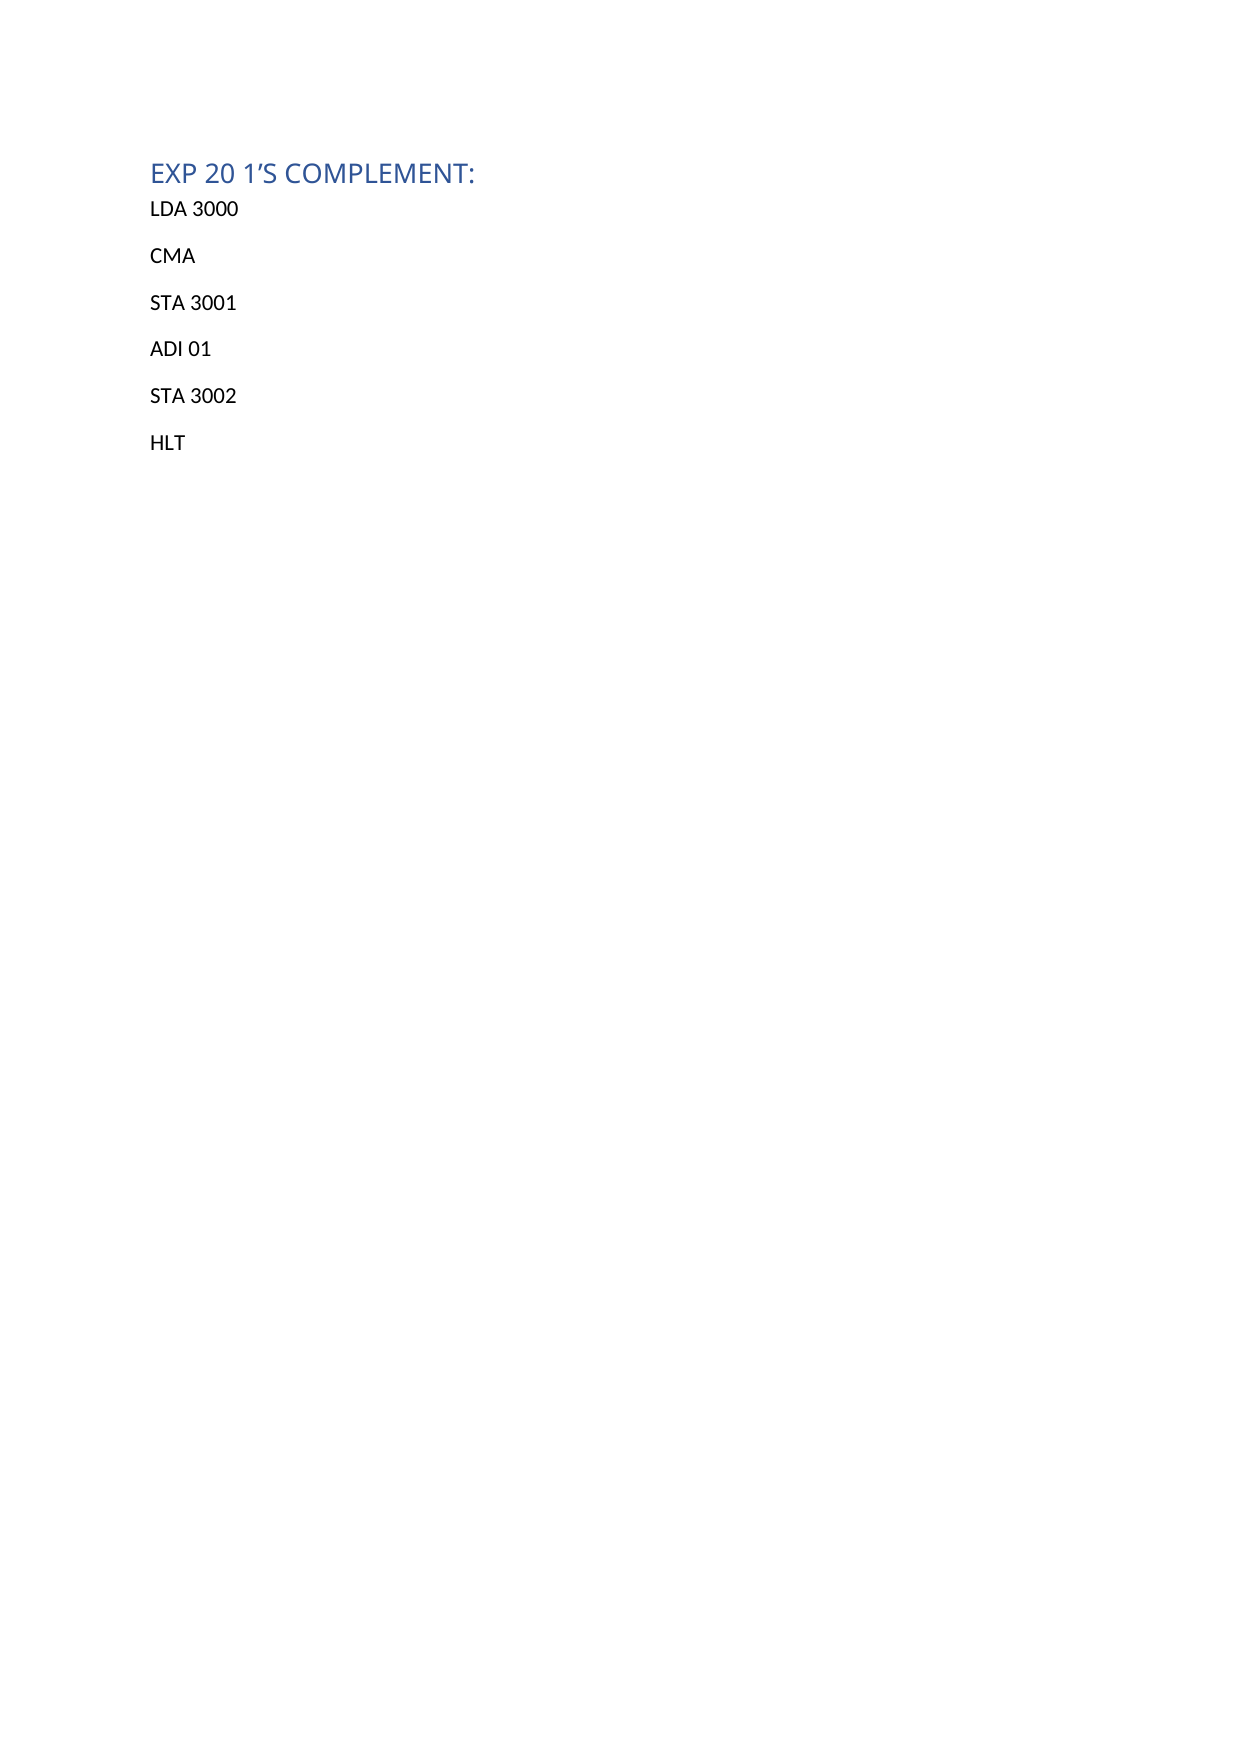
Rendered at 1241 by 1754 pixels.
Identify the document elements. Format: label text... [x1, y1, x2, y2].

text CMA [150, 241, 1090, 269]
text ADI 01 [150, 334, 1090, 363]
text HLT [150, 428, 1090, 456]
text STA 3002 [150, 381, 1090, 409]
subtitle EXP 20 1’S COMPLEMENT: [150, 154, 1090, 191]
text LDA 3000 [150, 194, 1090, 222]
text STA 3001 [150, 288, 1090, 316]
